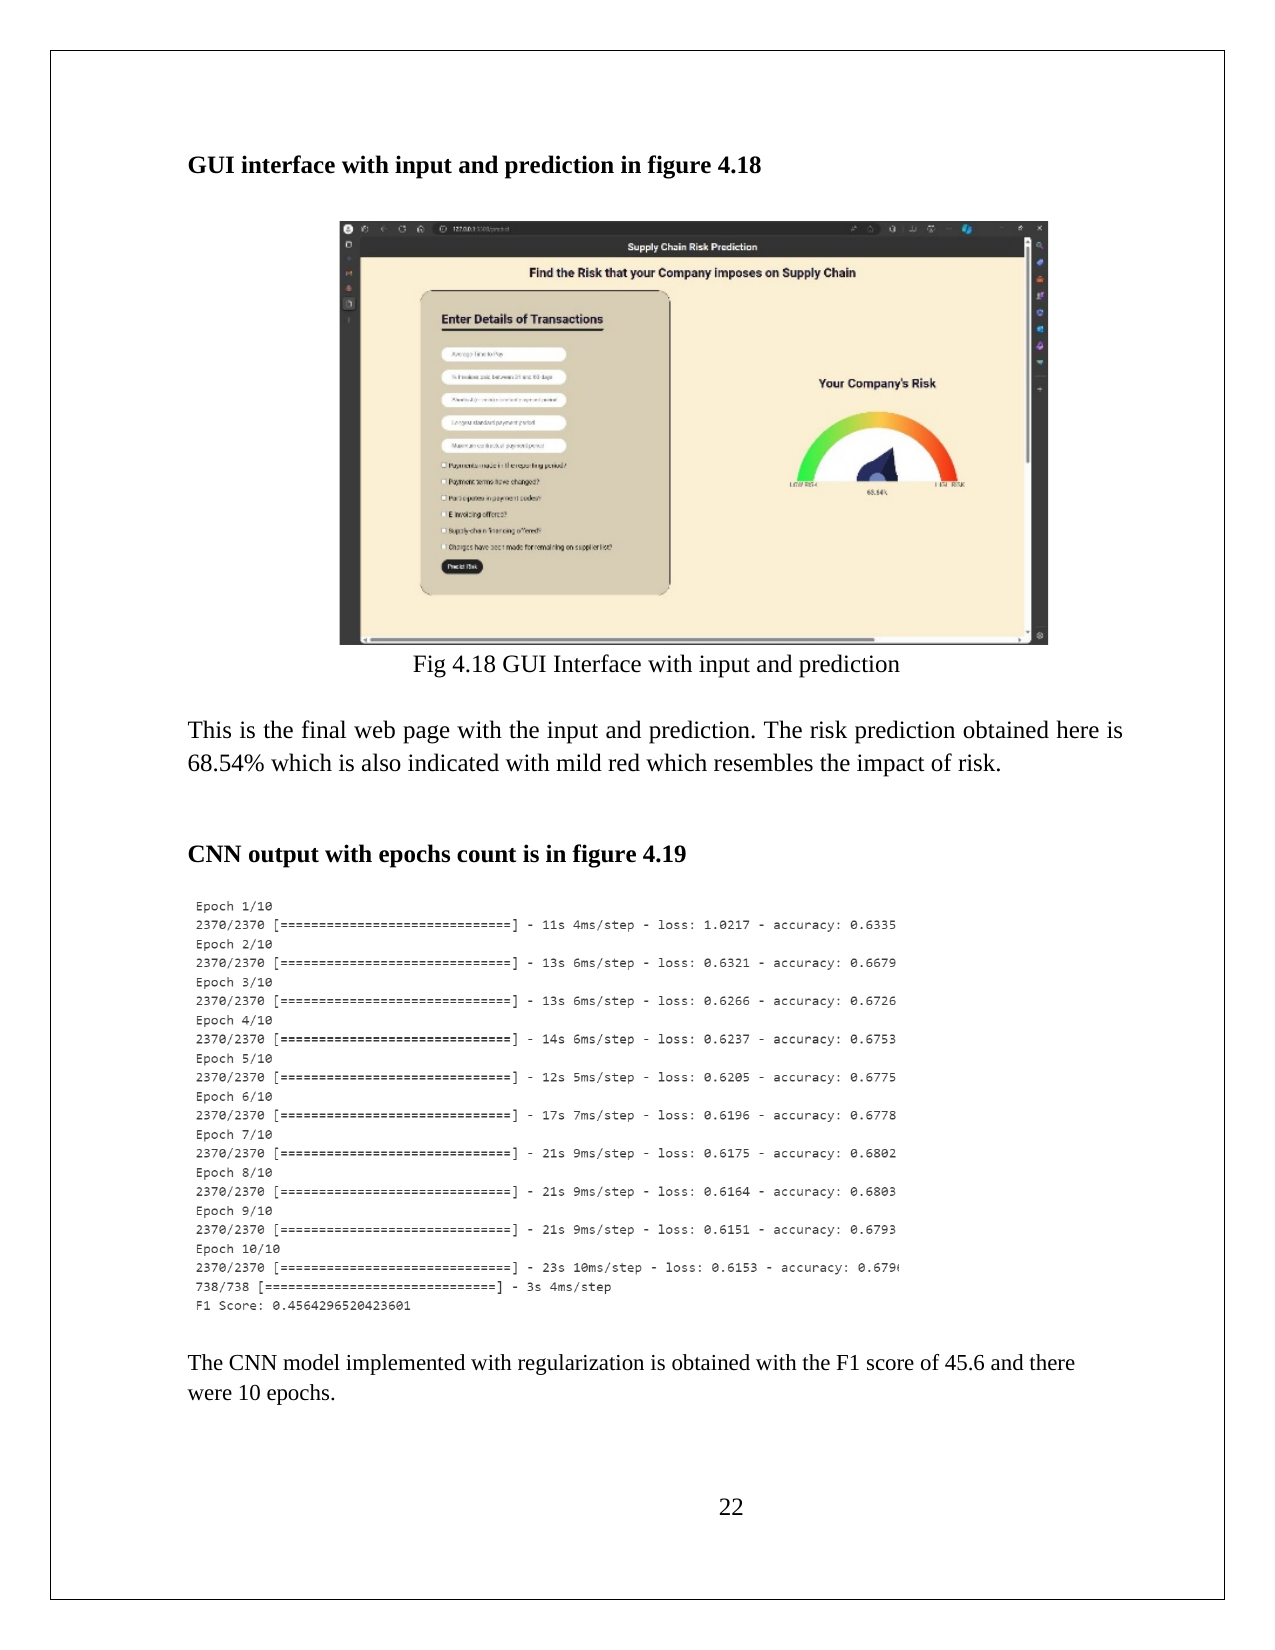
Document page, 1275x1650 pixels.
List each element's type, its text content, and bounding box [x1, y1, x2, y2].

text The CNN model implemented with regularization is obtained with the F1 score of 45.6 and there were 10 epochs. [187, 1349, 1125, 1406]
text Fig 4.18 GUI Interface with input and prediction [187, 649, 1125, 678]
text This is the final web page with the input and prediction. The risk prediction obtained here is 68.54% which is also indicated with mild red which resembles the impact of risk. [187, 715, 1125, 777]
text CNN output with epochs count is in figure 4.19 [187, 839, 1125, 868]
text GUI interface with input and prediction in figure 4.18 [187, 150, 1125, 179]
picture [339, 221, 1049, 645]
picture [187, 896, 899, 1321]
